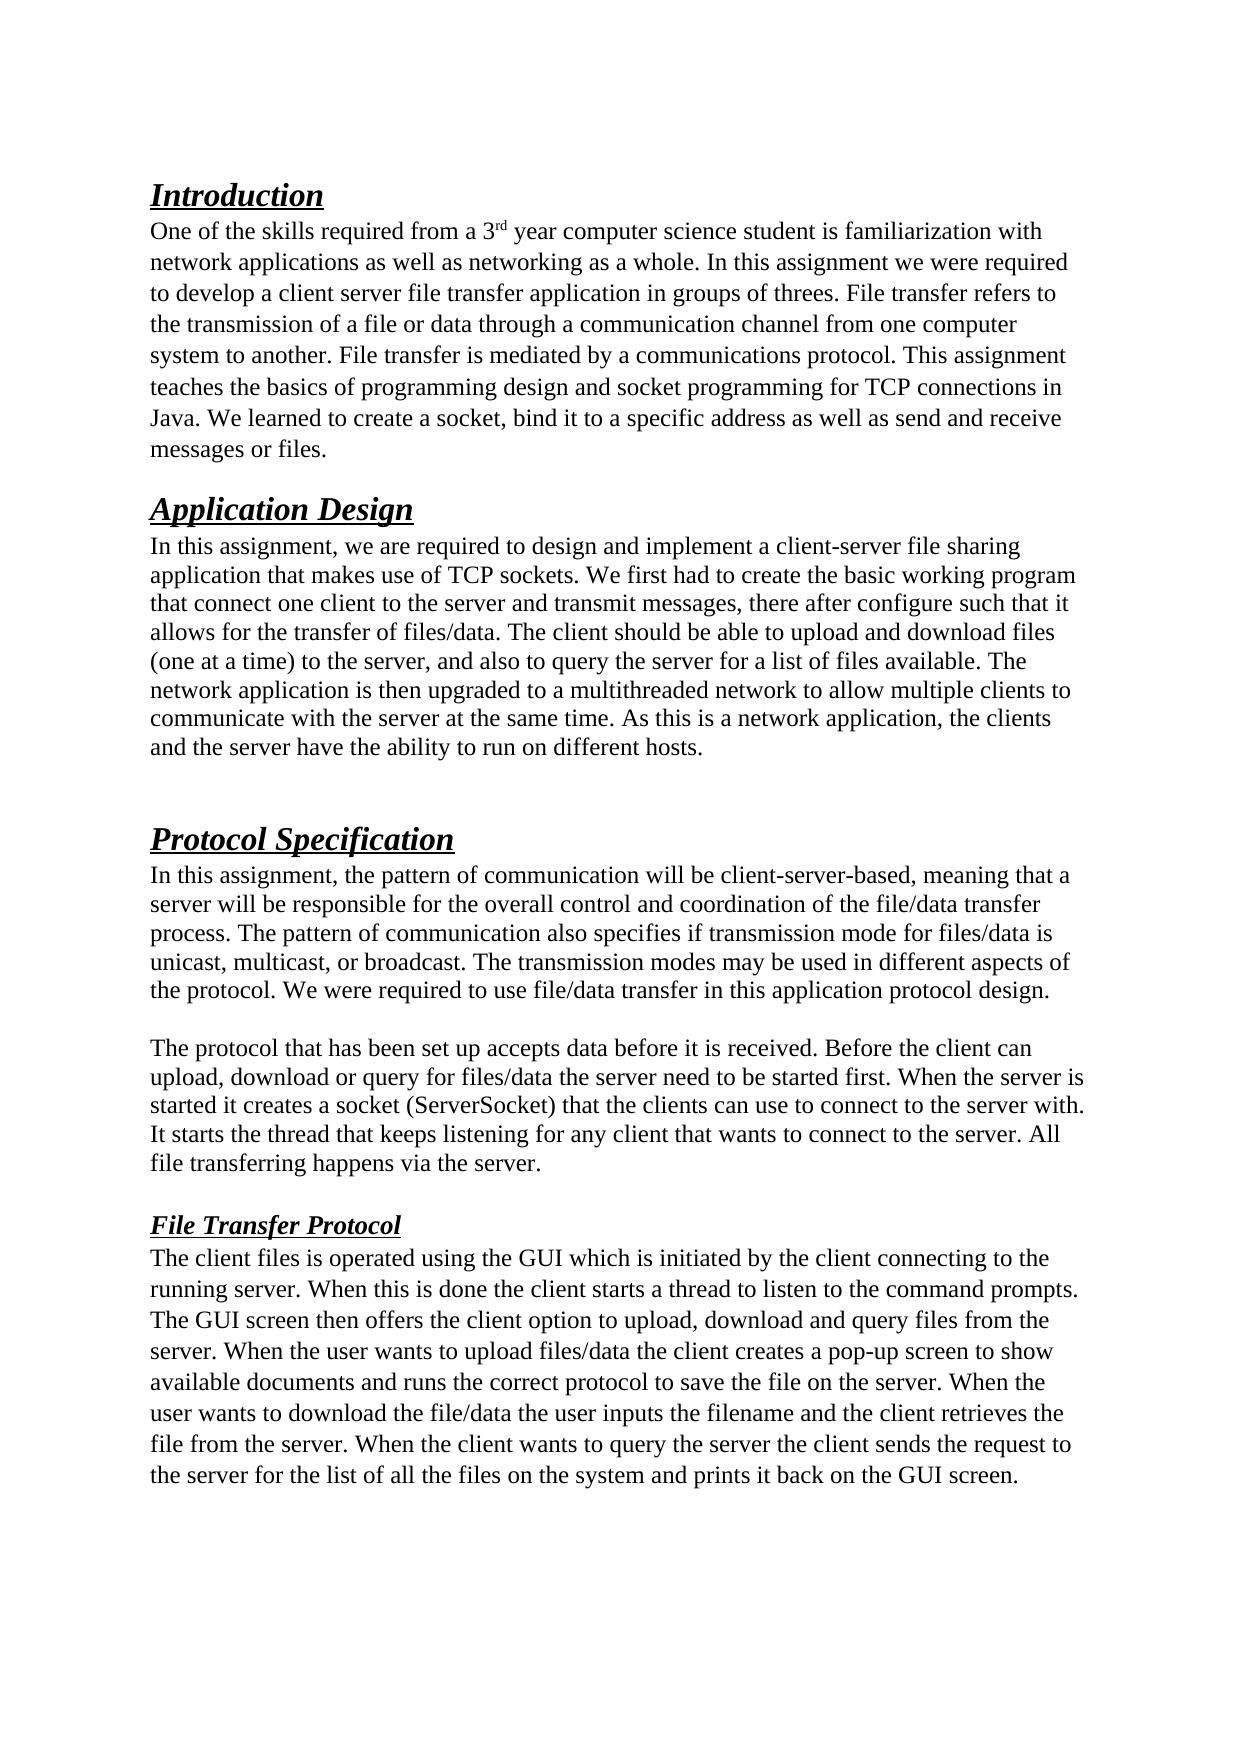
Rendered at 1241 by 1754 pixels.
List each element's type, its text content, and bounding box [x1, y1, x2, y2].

text In this assignment, the pattern of communication will be client-server-based, meaning that a server will be responsible for the overall control and coordination of the file/data transfer process. The pattern of communication also specifies if transmission mode for files/data is unicast, multicast, or broadcast. The transmission modes may be used in different aspects of the protocol. We were required to use file/data transfer in this application protocol design. [150, 860, 1090, 1004]
subtitle Introduction [150, 175, 1090, 213]
text The protocol that has been set up accepts data before it is received. Before the client can upload, download or query for files/data the server need to be started first. When the server is started it creates a socket (ServerSocket) that the clients can use to connect to the server with. It starts the thread that keeps listening for any client that wants to connect to the server. All file transferring happens via the server. [150, 1033, 1090, 1177]
text One of the skills required from a 3rd year computer science student is familiarization with network applications as well as networking as a whole. In this assignment we were required to develop a client server file transfer application in groups of threes. File transfer refers to the transmission of a file or data through a communication channel from one computer system to another. File transfer is mediated by a communications protocol. This assignment teaches the basics of programming design and socket programming for TCP connections in Java. We learned to create a socket, bind it to a specific address as well as send and receive messages or files. [150, 216, 1090, 462]
text In this assignment, we are required to design and implement a client-server file sharing application that makes use of TCP sockets. We first had to create the basic working program that connect one client to the server and transmit messages, there after configure such that it allows for the transfer of files/data. The client should be able to upload and download files (one at a time) to the server, and also to query the server for a list of files available. The network application is then upgraded to a multithreaded network to allow multiple clients to communicate with the server at the same time. As this is a network application, the clients and the server have the ability to run on different hosts. [150, 531, 1090, 761]
subtitle Application Design [150, 490, 1090, 528]
subtitle Protocol Specification [150, 819, 1090, 857]
subtitle File Transfer Protocol [150, 1209, 1090, 1241]
text The client files is operated using the GUI which is initiated by the client connecting to the running server. When this is done the client starts a thread to listen to the command prompts. The GUI screen then offers the client option to upload, download and query files from the server. When the user wants to upload files/data the client creates a pop-up screen to show available documents and runs the correct protocol to save the file on the server. When the user wants to download the file/data the user inputs the filename and the client retrieves the file from the server. When the client wants to query the server the client sends the request to the server for the list of all the files on the system and prints it back on the GUI screen. [150, 1243, 1090, 1489]
